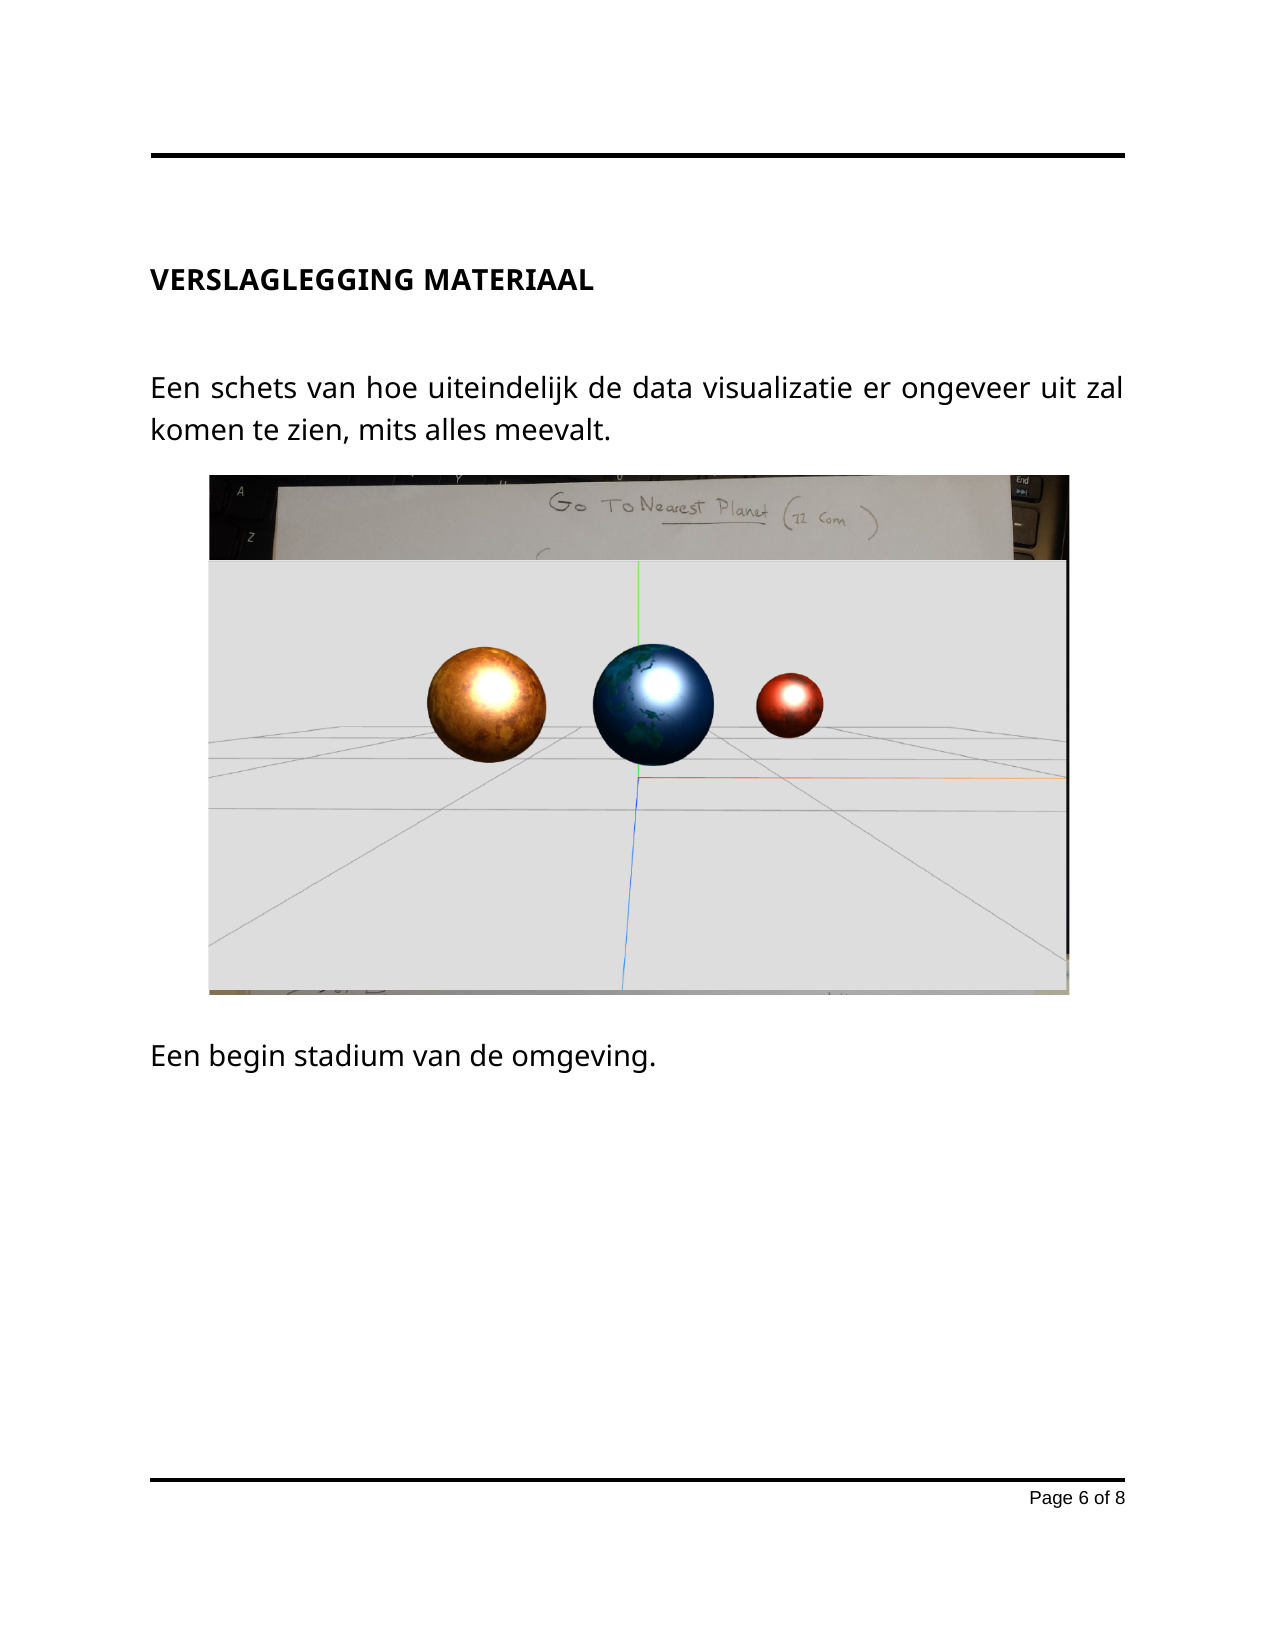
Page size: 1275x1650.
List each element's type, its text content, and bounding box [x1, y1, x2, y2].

subtitle Verslaglegging materiaal [150, 259, 1125, 298]
subtitle Een schets van hoe uiteindelijk de data visualizatie er ongeveer uit zal komen te zien, mits alles meevalt. [150, 367, 1125, 448]
picture [206, 475, 1070, 995]
